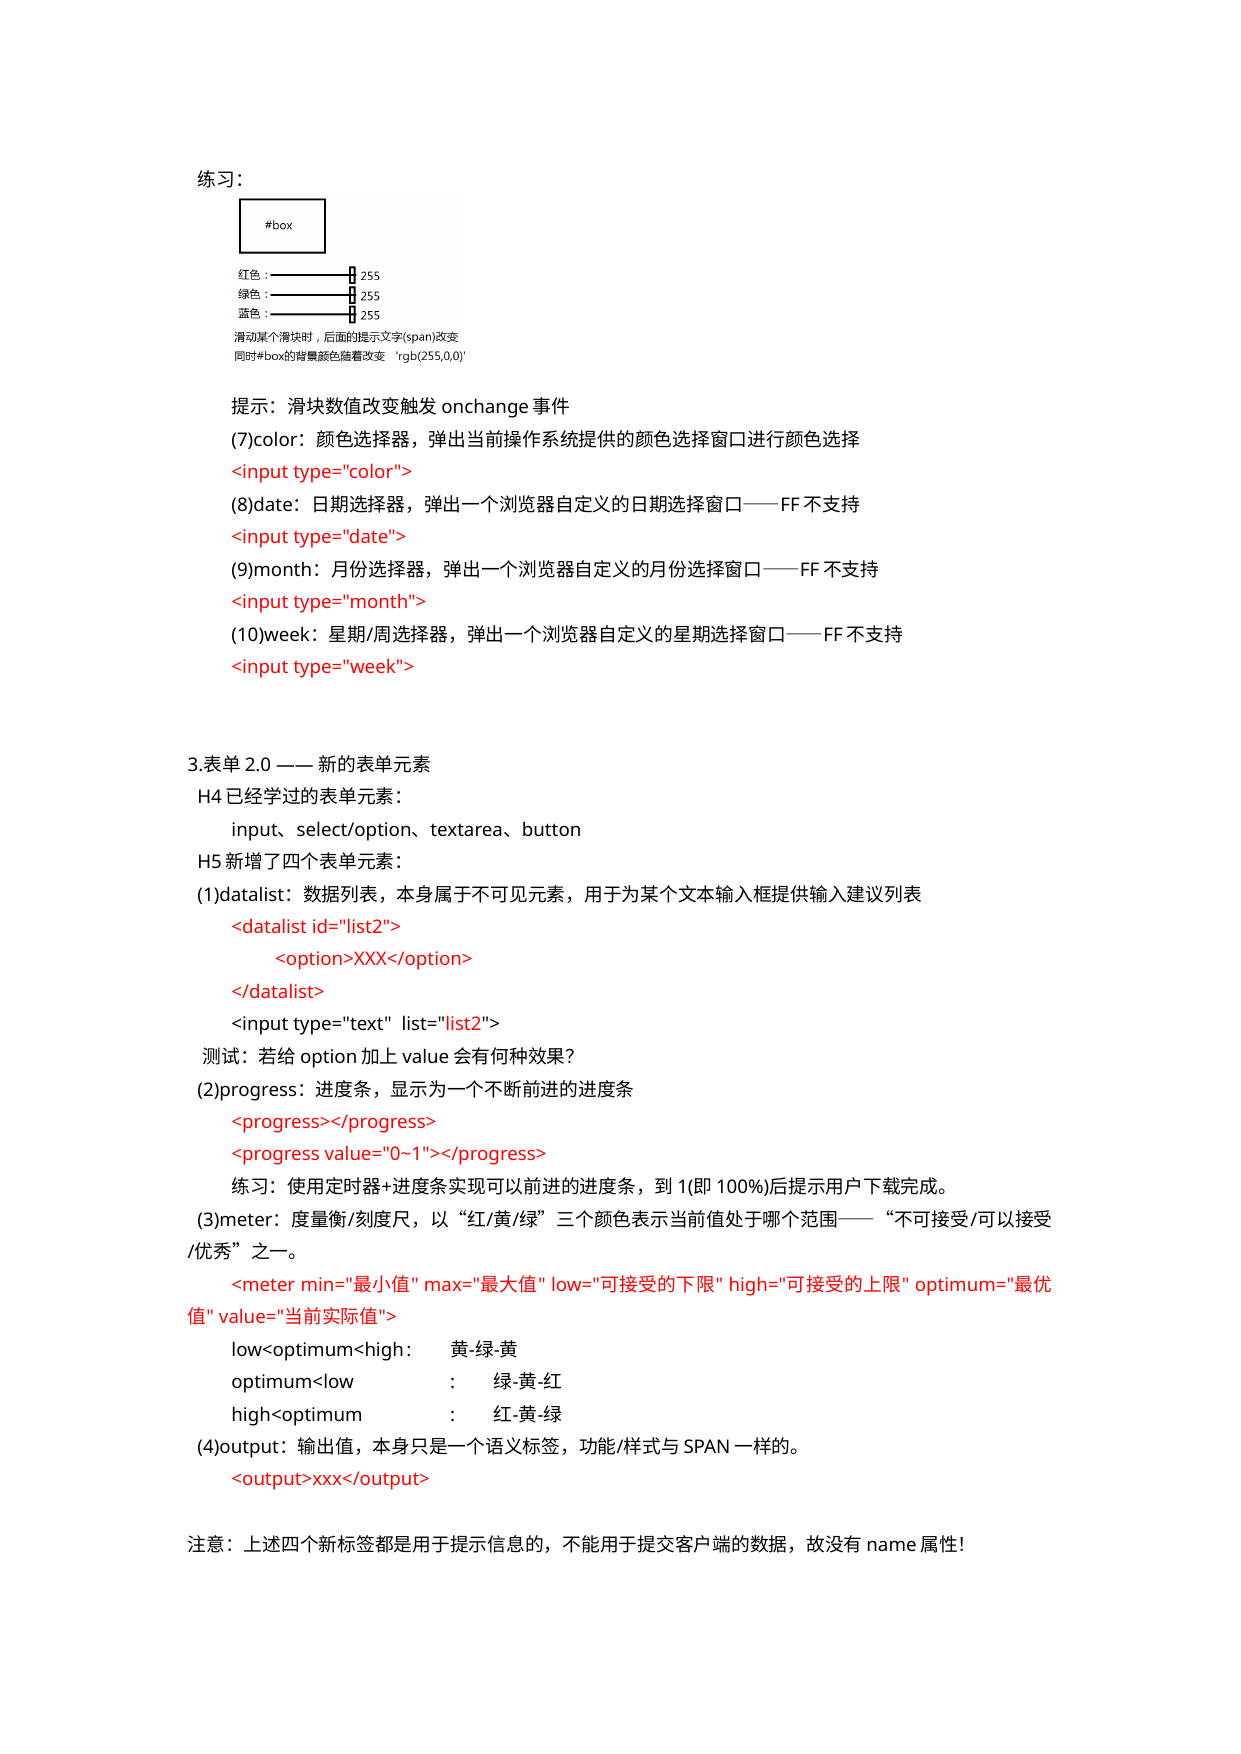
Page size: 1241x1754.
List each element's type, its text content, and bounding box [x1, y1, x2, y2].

text (9)month：月份选择器，弹出一个浏览器自定义的月份选择窗口——FF不支持 [187, 552, 1053, 584]
text (2)progress：进度条，显示为一个不断前进的进度条 [187, 1072, 1053, 1104]
text 提示：滑块数值改变触发onchange事件 [187, 389, 1053, 422]
text <datalist id="list2"> [187, 909, 1053, 942]
text <input type="text" list="list2"> [187, 1007, 1053, 1039]
text (3)meter：度量衡/刻度尺，以“红/黄/绿”三个颜色表示当前值处于哪个范围——“不可接受/可以接受/优秀”之一。 [187, 1202, 1053, 1267]
text 测试：若给option加上value会有何种效果？ [187, 1039, 1053, 1072]
text 注意：上述四个新标签都是用于提示信息的，不能用于提交客户端的数据，故没有name属性！ [187, 1527, 1053, 1559]
text (1)datalist：数据列表，本身属于不可见元素，用于为某个文本输入框提供输入建议列表 [187, 877, 1053, 909]
text <progress value="0~1"></progress> [187, 1137, 1053, 1169]
text 练习： [187, 162, 1053, 194]
text 3.表单2.0 —— 新的表单元素 [187, 747, 1053, 779]
text H5新增了四个表单元素： [187, 844, 1053, 877]
text high<optimum : 红-黄-绿 [187, 1397, 1053, 1429]
text input、select/option、textarea、button [187, 812, 1053, 844]
text <meter min="最小值" max="最大值" low="可接受的下限" high="可接受的上限" optimum="最优值" value="当前实际值"> [187, 1267, 1053, 1332]
text low<optimum<high : 黄-绿-黄 [187, 1332, 1053, 1364]
picture [231, 194, 468, 366]
text <option>XXX</option> [187, 942, 1053, 974]
text (8)date：日期选择器，弹出一个浏览器自定义的日期选择窗口——FF不支持 [187, 487, 1053, 519]
text <output>xxx</output> [187, 1462, 1053, 1494]
text <input type="color"> [187, 454, 1053, 487]
text </datalist> [187, 974, 1053, 1007]
text <input type="date"> [187, 519, 1053, 552]
text <progress></progress> [187, 1104, 1053, 1137]
text <input type="week"> [187, 649, 1053, 682]
text H4已经学过的表单元素： [187, 779, 1053, 812]
text (10)week：星期/周选择器，弹出一个浏览器自定义的星期选择窗口——FF不支持 [187, 617, 1053, 649]
text optimum<low : 绿-黄-红 [187, 1364, 1053, 1397]
text (4)output：输出值，本身只是一个语义标签，功能/样式与SPAN一样的。 [187, 1429, 1053, 1462]
text <input type="month"> [187, 584, 1053, 617]
text (7)color：颜色选择器，弹出当前操作系统提供的颜色选择窗口进行颜色选择 [187, 422, 1053, 454]
text 练习：使用定时器+进度条实现可以前进的进度条，到1(即100%)后提示用户下载完成。 [187, 1169, 1053, 1202]
